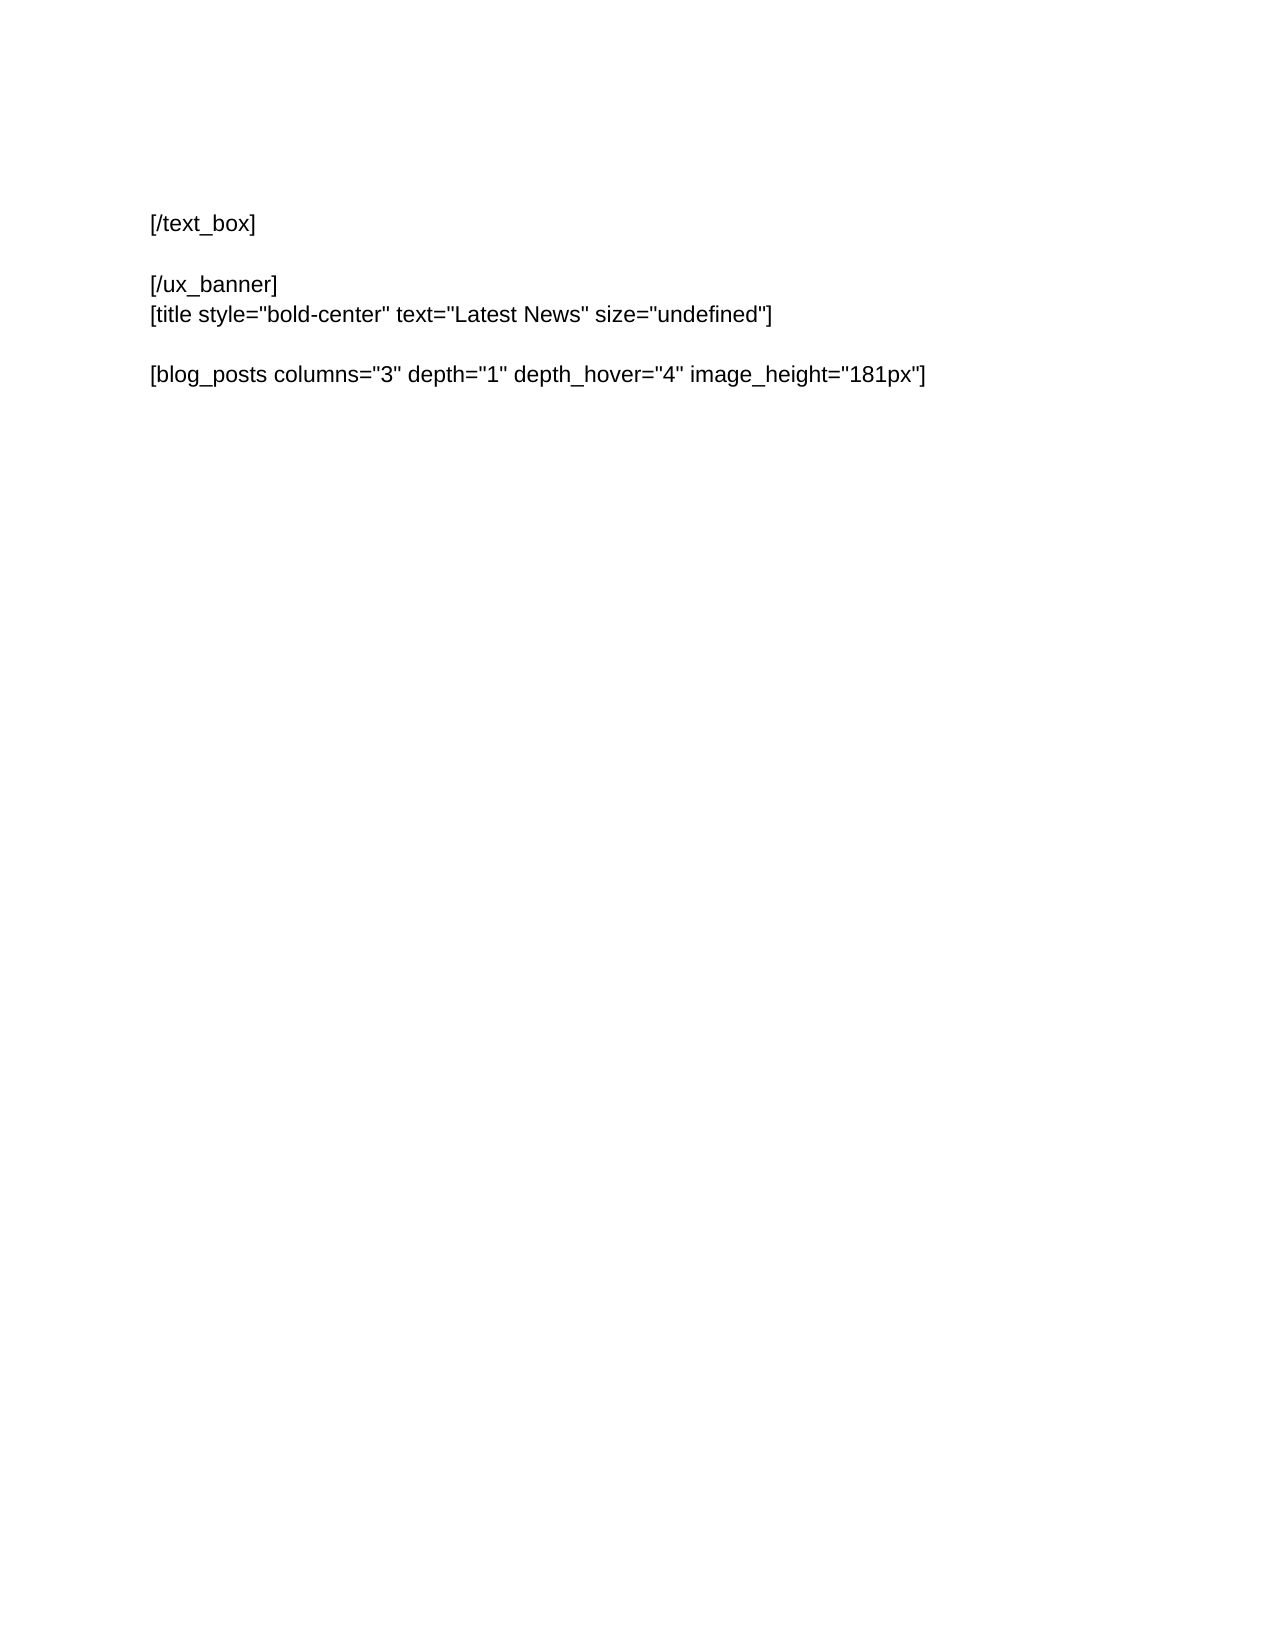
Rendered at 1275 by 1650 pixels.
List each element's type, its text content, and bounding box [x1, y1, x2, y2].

text [title style="bold-center" text="Latest News" size="undefined"] [150, 301, 1125, 327]
text [blog_posts columns="3" depth="1" depth_hover="4" image_height="181px"] [150, 361, 1125, 388]
text [/ux_banner] [150, 271, 1125, 297]
text [/text_box] [150, 210, 1125, 237]
